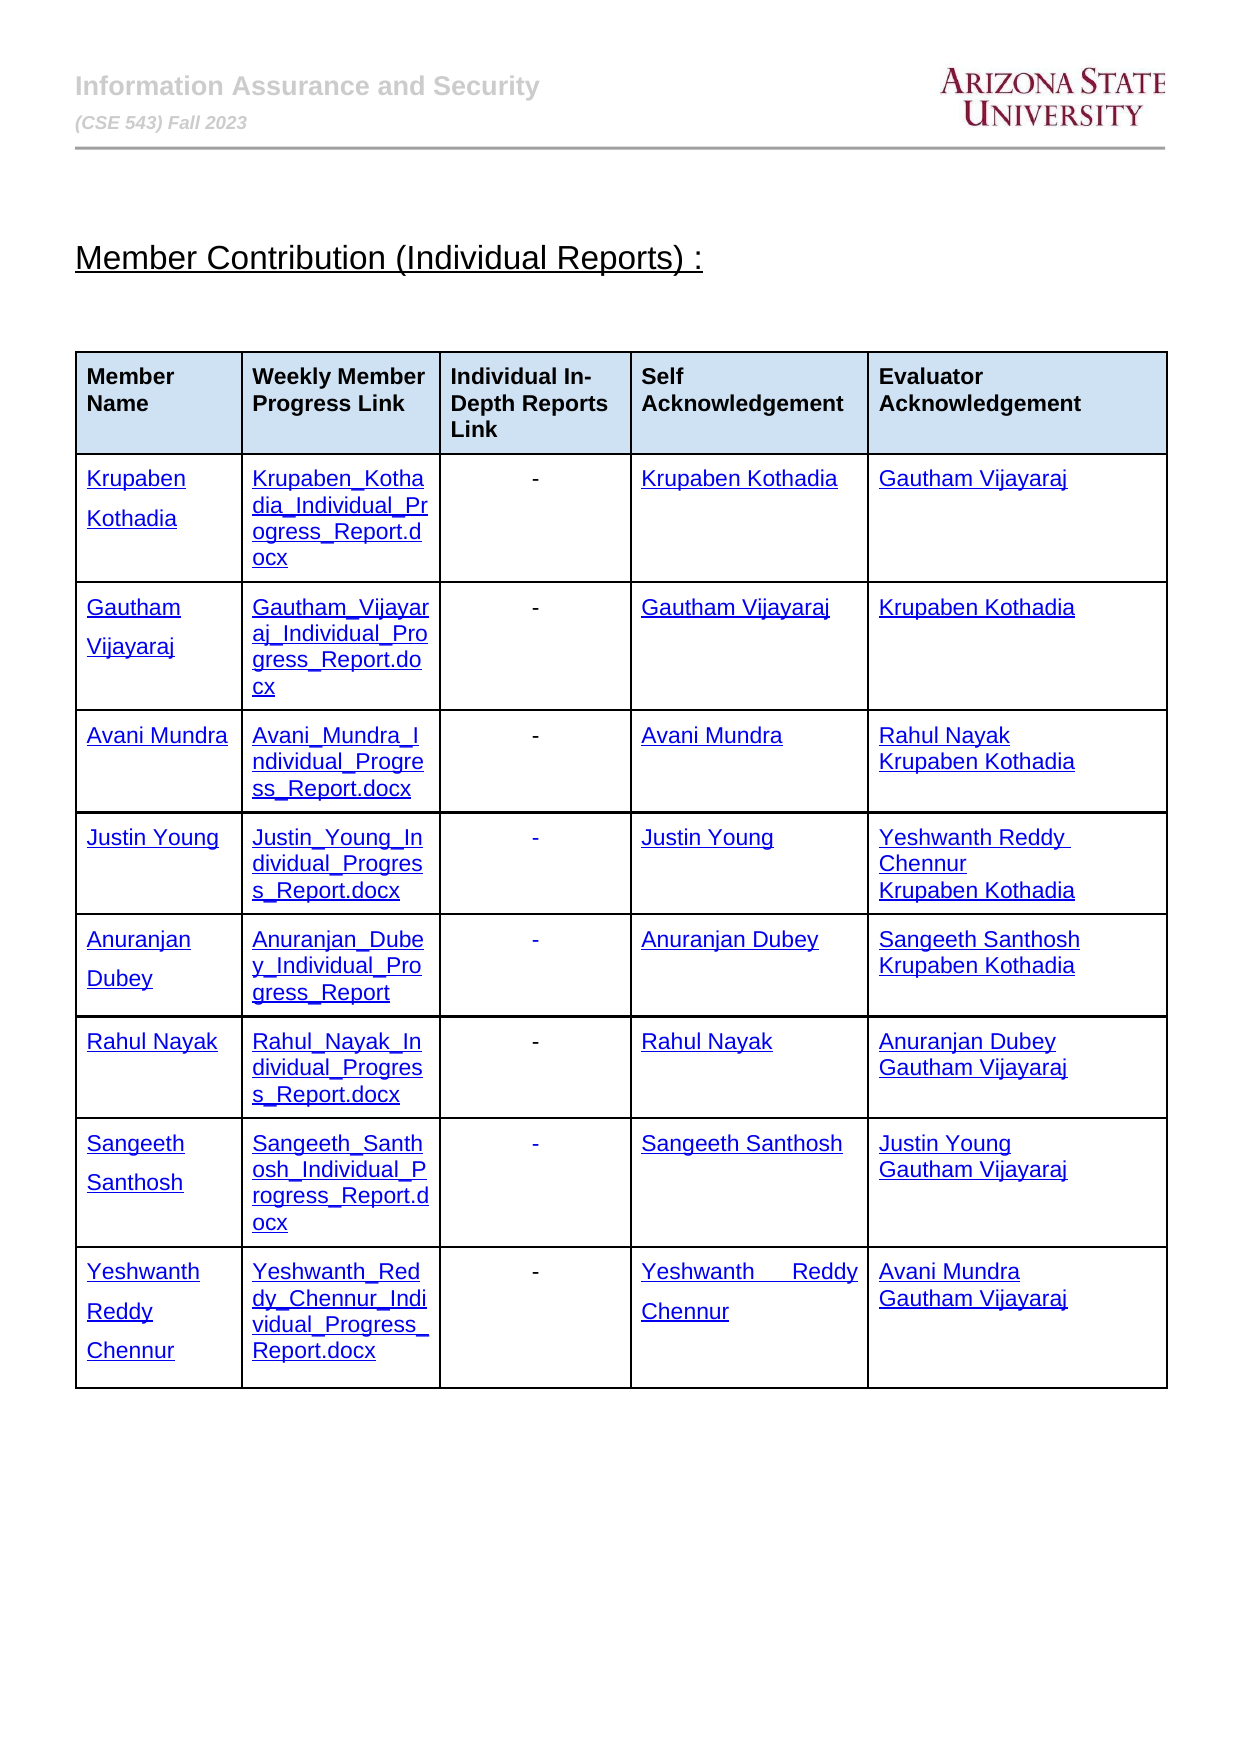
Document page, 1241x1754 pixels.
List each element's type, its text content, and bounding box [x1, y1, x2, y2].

table_header Weekly Member Progress Link [243, 353, 439, 453]
table_cell - [441, 814, 630, 913]
table_cell Sangeeth Santhosh [632, 1119, 867, 1246]
table_cell Sangeeth_Santhosh_Individual_Progress_Report.docx [243, 1119, 439, 1246]
table_header Member Name [77, 353, 241, 453]
table_cell Justin Young Gautham Vijayaraj [869, 1119, 1166, 1246]
table_cell Rahul Nayak Krupaben Kothadia [869, 711, 1166, 811]
table_cell Krupaben Kothadia [77, 455, 241, 581]
table_cell Yeshwanth Reddy Chennur [632, 1248, 867, 1387]
table_cell Avani_Mundra_Individual_Progress_Report.docx [243, 711, 439, 811]
table_cell - [441, 1248, 630, 1387]
table_cell Yeshwanth Reddy Chennur [77, 1248, 241, 1387]
table_cell Krupaben_Kothadia_Individual_Progress_Report.docx [243, 455, 439, 581]
table_header Individual In-Depth Reports Link [441, 353, 630, 453]
table_cell - [441, 583, 630, 709]
table_cell Avani Mundra [77, 711, 241, 811]
table_cell Anuranjan_Dubey_Individual_Progress_Report [243, 915, 439, 1015]
table_cell - [441, 915, 630, 1015]
table_cell Anuranjan Dubey [77, 915, 241, 1015]
table_cell Justin Young [632, 814, 867, 913]
table_cell - [441, 1018, 630, 1117]
table_cell Justin Young [77, 814, 241, 913]
picture [940, 60, 1166, 128]
table_cell - [441, 711, 630, 811]
table_cell Krupaben Kothadia [869, 583, 1166, 709]
table_cell Rahul_Nayak_Individual_Progress_Report.docx [243, 1018, 439, 1117]
table_cell Sangeeth Santhosh Krupaben Kothadia [869, 915, 1166, 1015]
table_cell Yeshwanth Reddy Chennur Krupaben Kothadia [869, 814, 1166, 913]
table_cell Rahul Nayak [632, 1018, 867, 1117]
table_header Evaluator Acknowledgement [869, 353, 1166, 453]
table_cell Gautham Vijayaraj [77, 583, 241, 709]
table_cell Gautham_Vijayaraj_Individual_Progress_Report.docx [243, 583, 439, 709]
table_cell Krupaben Kothadia [632, 455, 867, 581]
table_cell Rahul Nayak [77, 1018, 241, 1117]
table_header Self Acknowledgement [632, 353, 867, 453]
subtitle Member Contribution (Individual Reports) : [75, 238, 1165, 276]
table_cell Gautham Vijayaraj [869, 455, 1166, 581]
table_cell Sangeeth Santhosh [77, 1119, 241, 1246]
table_cell - [441, 1119, 630, 1246]
table_cell Yeshwanth_Reddy_Chennur_Individual_Progress_Report.docx [243, 1248, 439, 1387]
table_cell - [441, 455, 630, 581]
table_cell Anuranjan Dubey [632, 915, 867, 1015]
table_cell Gautham Vijayaraj [632, 583, 867, 709]
table_cell Avani Mundra Gautham Vijayaraj [869, 1248, 1166, 1387]
table_cell Avani Mundra [632, 711, 867, 811]
table_cell Anuranjan Dubey Gautham Vijayaraj [869, 1018, 1166, 1117]
table_cell Justin_Young_Individual_Progress_Report.docx [243, 814, 439, 913]
